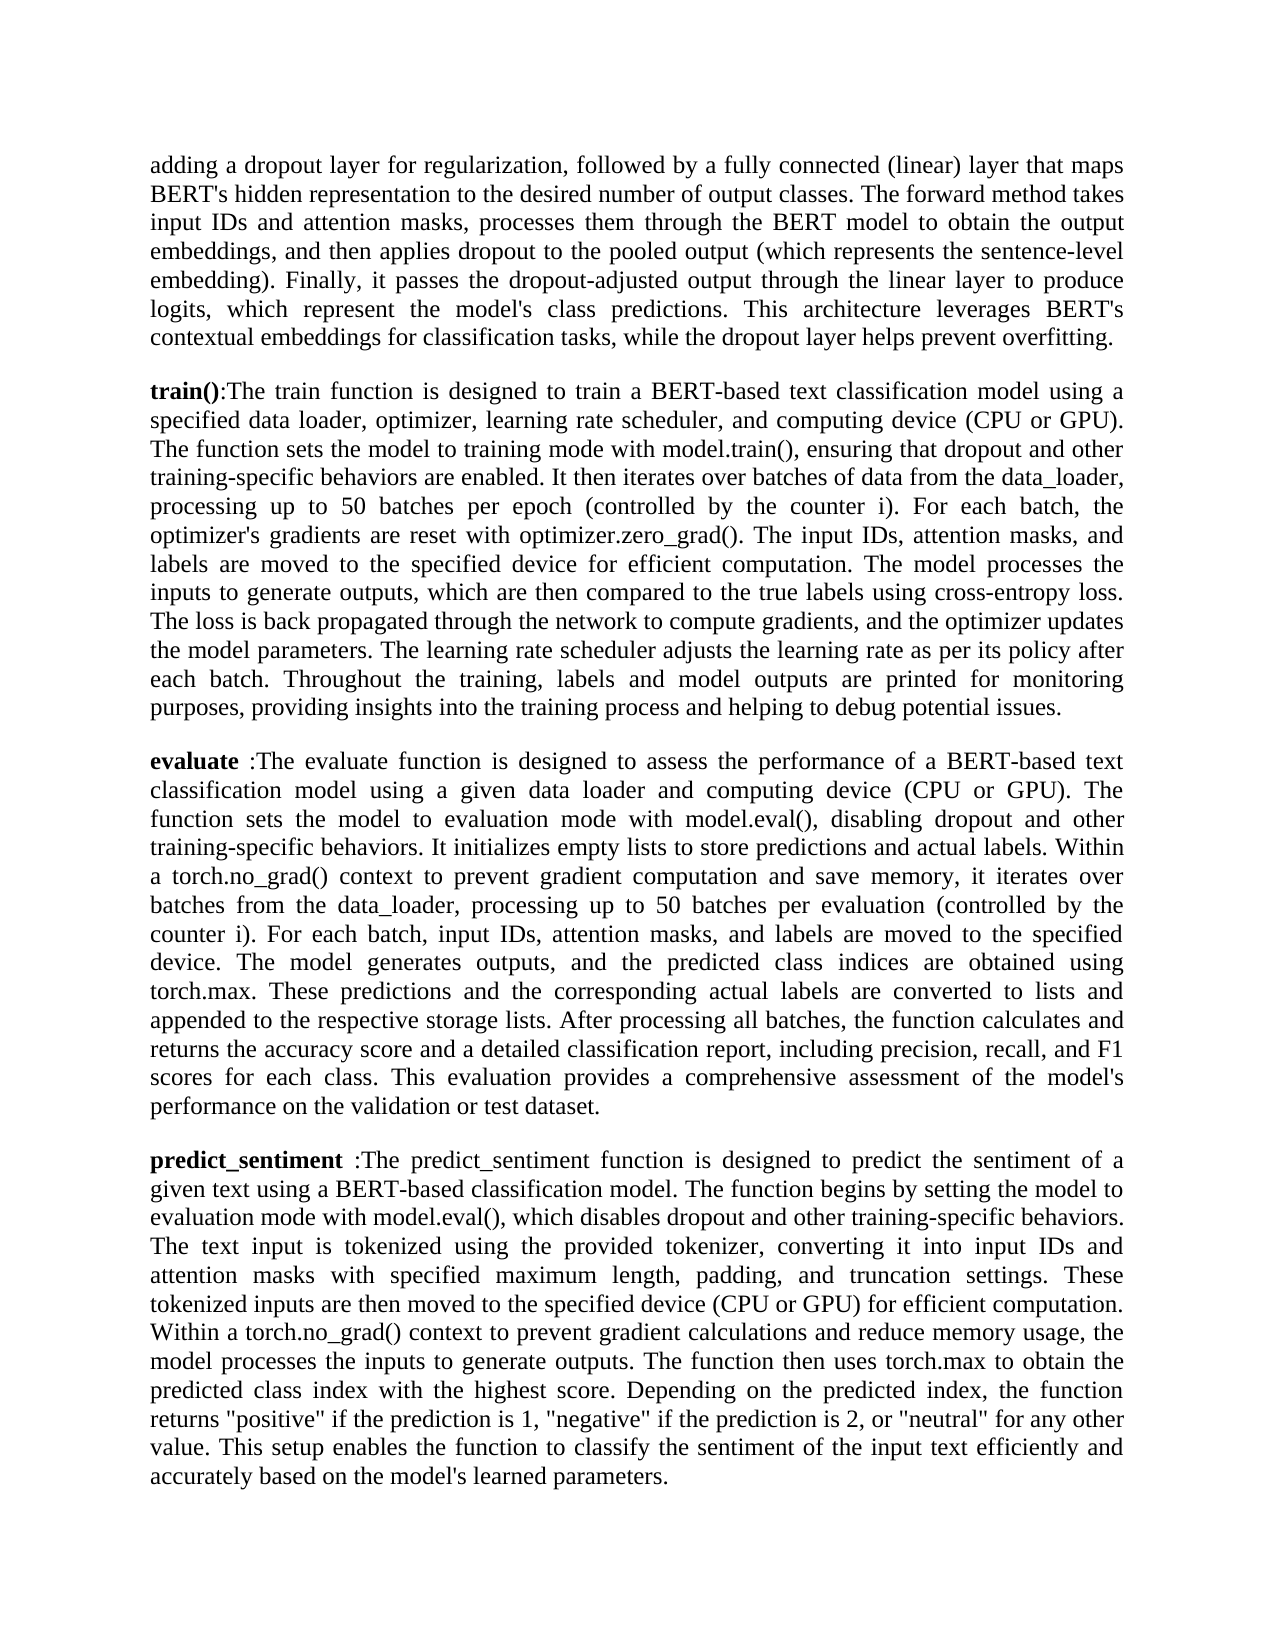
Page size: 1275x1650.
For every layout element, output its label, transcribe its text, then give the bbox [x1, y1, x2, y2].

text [150, 150, 1125, 351]
text evaluate :The evaluate function is designed to assess the performance of a BERT-based text classification model using a given data loader and computing device (CPU or GPU). The function sets the model to evaluation mode with model.eval(), disabling dropout and other training-specific behaviors. It initializes empty lists to store predictions and actual labels. Within a torch.no_grad() context to prevent gradient computation and save memory, it iterates over batches from the data_loader, processing up to 50 batches per evaluation (controlled by the counter i). For each batch, input IDs, attention masks, and labels are moved to the specified device. The model generates outputs, and the predicted class indices are obtained using torch.max. These predictions and the corresponding actual labels are converted to lists and appended to the respective storage lists. After processing all batches, the function calculates and returns the accuracy score and a detailed classification report, including precision, recall, and F1 scores for each class. This evaluation provides a comprehensive assessment of the model's performance on the validation or test dataset. [150, 746, 1125, 1120]
text train():The train function is designed to train a BERT-based text classification model using a specified data loader, optimizer, learning rate scheduler, and computing device (CPU or GPU). The function sets the model to training mode with model.train(), ensuring that dropout and other training-specific behaviors are enabled. It then iterates over batches of data from the data_loader, processing up to 50 batches per epoch (controlled by the counter i). For each batch, the optimizer's gradients are reset with optimizer.zero_grad(). The input IDs, attention masks, and labels are moved to the specified device for efficient computation. The model processes the inputs to generate outputs, which are then compared to the true labels using cross-entropy loss. The loss is back propagated through the network to compute gradients, and the optimizer updates the model parameters. The learning rate scheduler adjusts the learning rate as per its policy after each batch. Throughout the training, labels and model outputs are printed for monitoring purposes, providing insights into the training process and helping to debug potential issues. [150, 376, 1125, 721]
text predict_sentiment :The predict_sentiment function is designed to predict the sentiment of a given text using a BERT-based classification model. The function begins by setting the model to evaluation mode with model.eval(), which disables dropout and other training-specific behaviors. The text input is tokenized using the provided tokenizer, converting it into input IDs and attention masks with specified maximum length, padding, and truncation settings. These tokenized inputs are then moved to the specified device (CPU or GPU) for efficient computation. Within a torch.no_grad() context to prevent gradient calculations and reduce memory usage, the model processes the inputs to generate outputs. The function then uses torch.max to obtain the predicted class index with the highest score. Depending on the predicted index, the function returns "positive" if the prediction is 1, "negative" if the prediction is 2, or "neutral" for any other value. This setup enables the function to classify the sentiment of the input text efficiently and accurately based on the model's learned parameters. [150, 1145, 1125, 1490]
